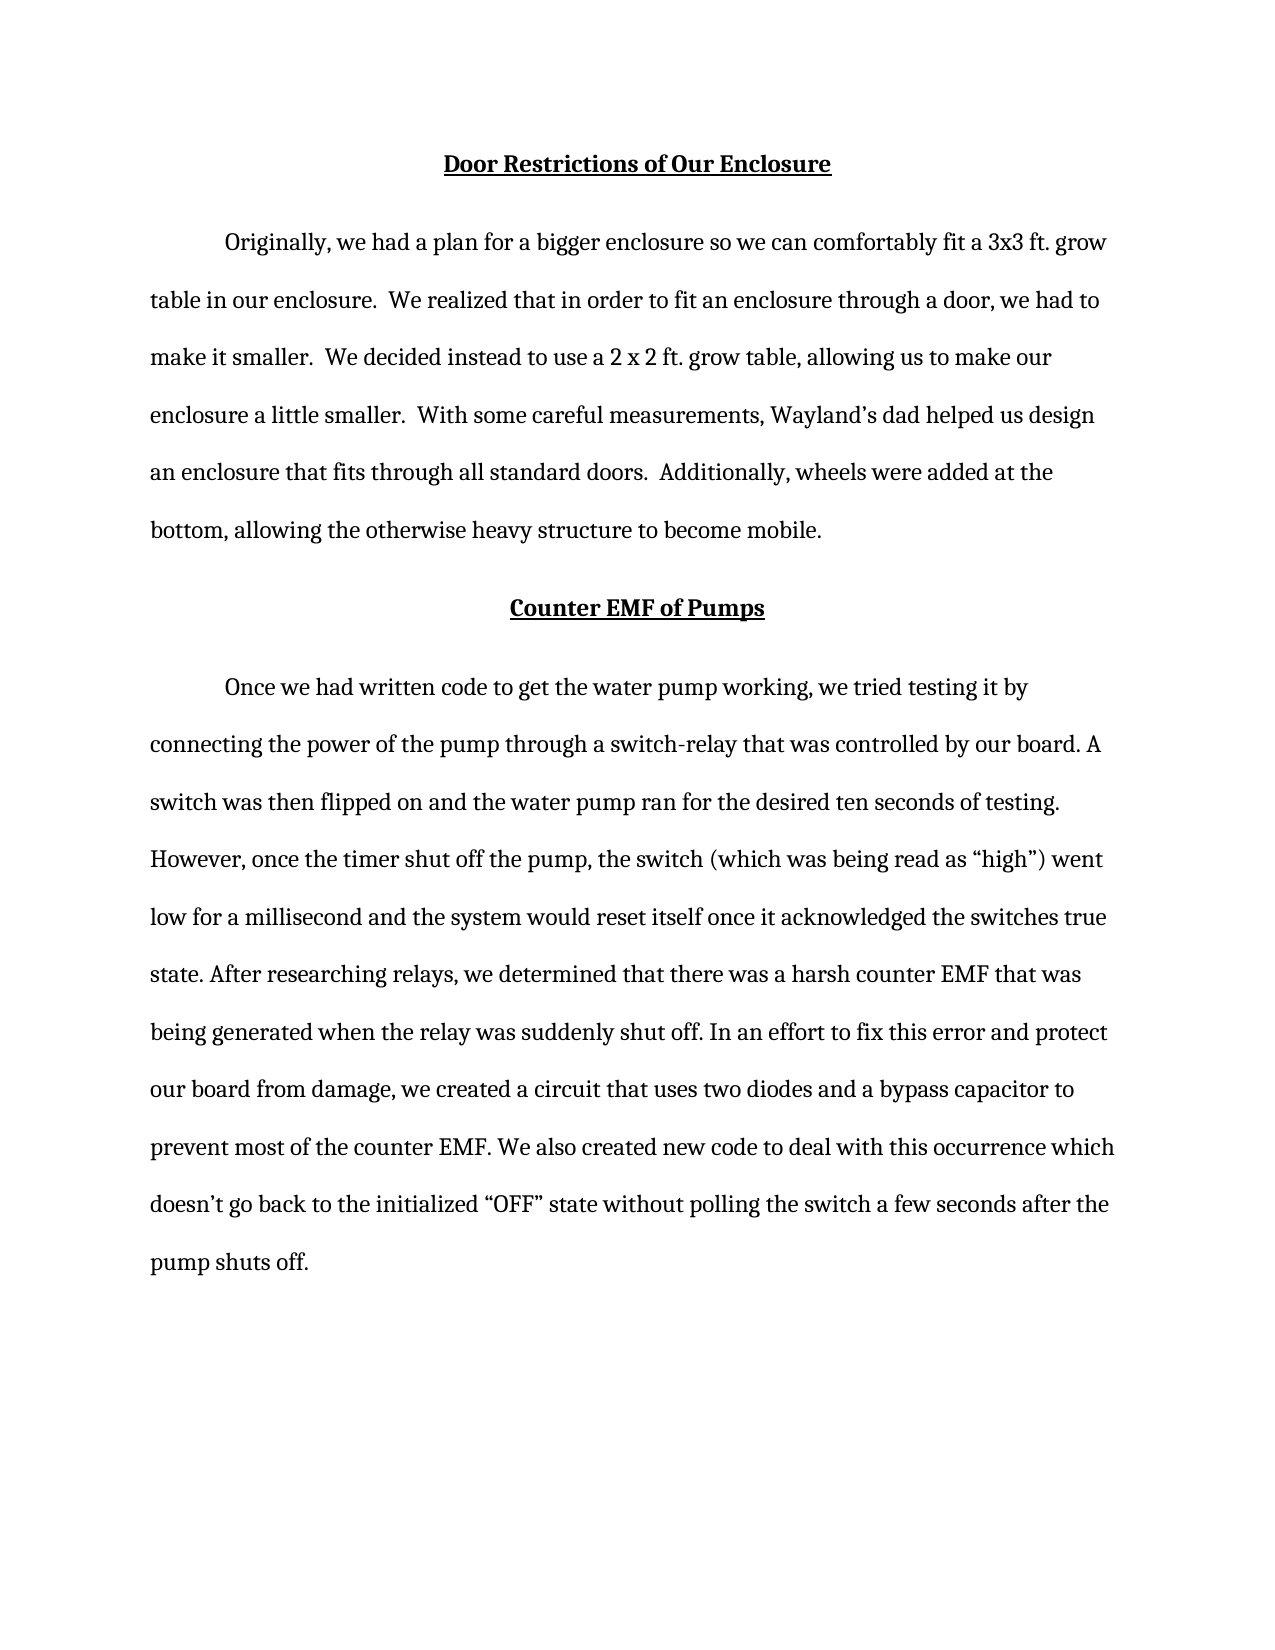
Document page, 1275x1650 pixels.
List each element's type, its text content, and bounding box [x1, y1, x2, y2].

text Once we had written code to get the water pump working, we tried testing it by connecting the power of the pump through a switch-relay that was controlled by our board. A switch was then flipped on and the water pump ran for the desired ten seconds of testing. However, once the timer shut off the pump, the switch (which was being read as “high”) went low for a millisecond and the system would reset itself once it acknowledged the switches true state. After researching relays, we determined that there was a harsh counter EMF that was being generated when the relay was suddenly shut off. In an effort to fix this error and protect our board from damage, we created a circuit that uses two diodes and a bypass capacitor to prevent most of the counter EMF. We also created new code to deal with this occurrence which doesn’t go back to the initialized “OFF” state without polling the switch a few seconds after the pump shuts off. [150, 672, 1125, 1276]
text Door Restrictions of Our Enclosure [150, 150, 1125, 179]
text Originally, we had a plan for a bigger enclosure so we can comfortably fit a 3x3 ft. grow table in our enclosure. We realized that in order to fit an enclosure through a door, we had to make it smaller. We decided instead to use a 2 x 2 ft. grow table, allowing us to make our enclosure a little smaller. With some careful measurements, Wayland’s dad helped us design an enclosure that fits through all standard doors. Additionally, wheels were added at the bottom, allowing the otherwise heavy structure to become mobile. [150, 228, 1125, 544]
text Counter EMF of Pumps [150, 594, 1125, 623]
